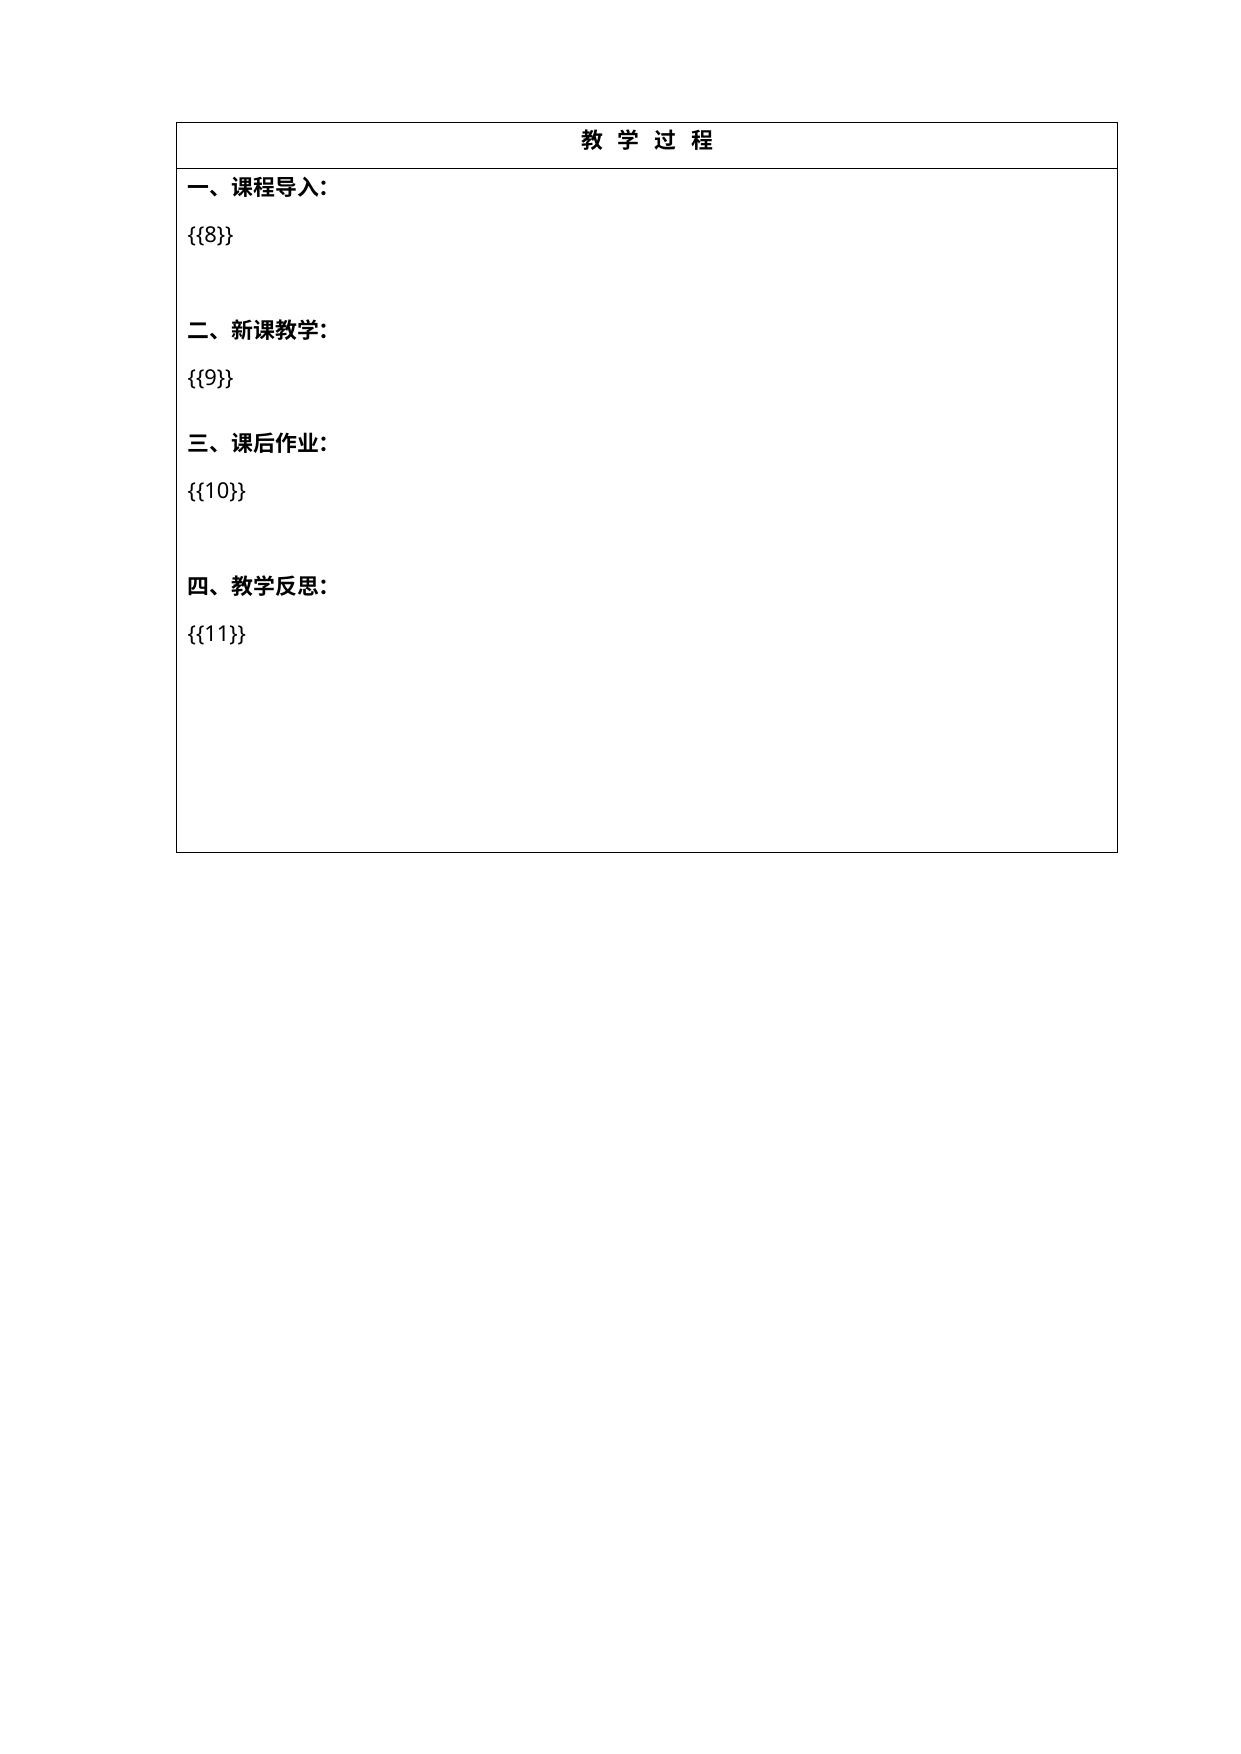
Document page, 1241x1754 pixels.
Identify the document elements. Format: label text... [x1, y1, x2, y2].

table_cell 一、课程导入： {{8}} 二、新课教学： {{9}} 三、课后作业： {{10}} 四、教学反思： {{11}} [177, 169, 1117, 852]
table_header 教 学 过 程 [177, 123, 1117, 168]
